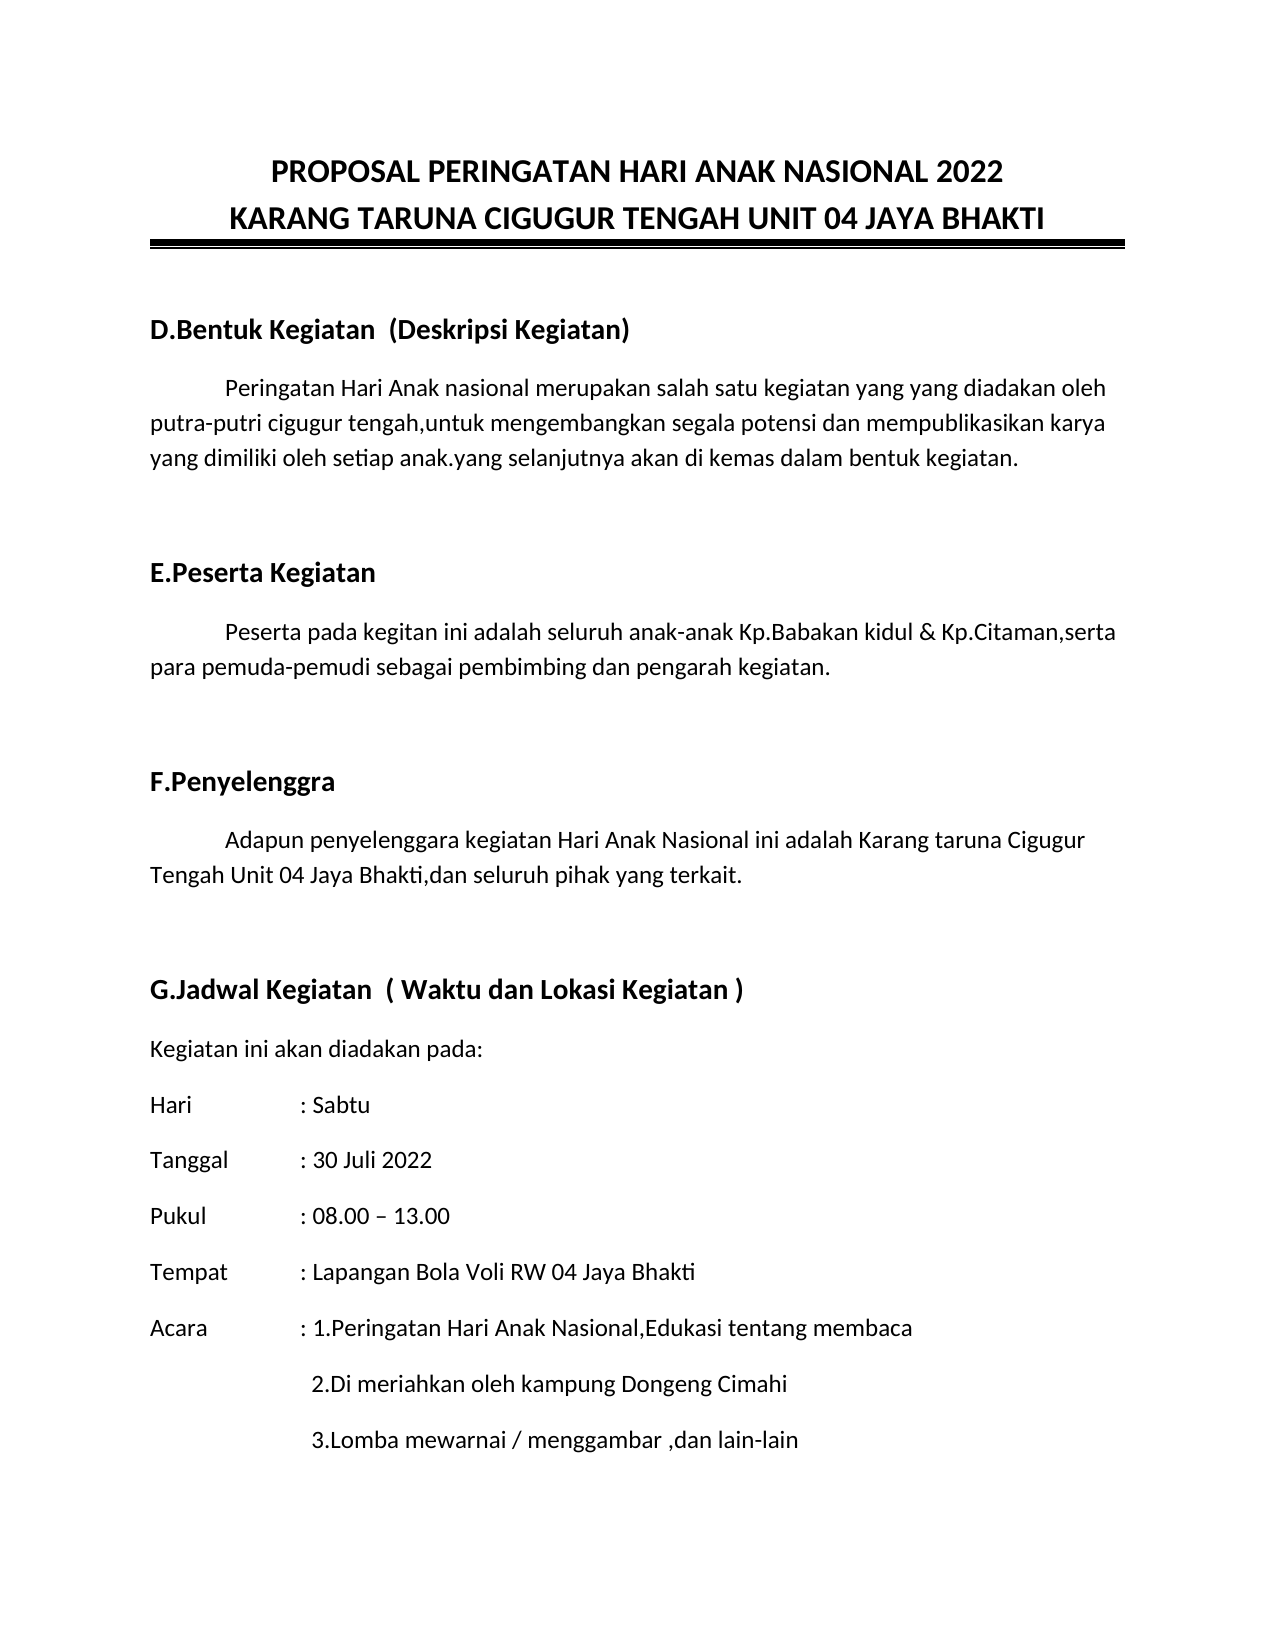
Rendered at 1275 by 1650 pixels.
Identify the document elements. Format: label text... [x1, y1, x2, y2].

text 3.Lomba mewarnai / menggambar ,dan lain-lain [150, 1424, 1125, 1454]
text E.Peserta Kegiatan [150, 554, 1125, 590]
text Acara : 1.Peringatan Hari Anak Nasional,Edukasi tentang membaca [150, 1312, 1125, 1343]
text F.Penyelenggra [150, 763, 1125, 798]
text KARANG TARUNA CIGUGUR TENGAH UNIT 04 JAYA BHAKTI [150, 197, 1125, 239]
text Hari : Sabtu [150, 1089, 1125, 1119]
text Adapun penyelenggara kegiatan Hari Anak Nasional ini adalah Karang taruna Cigugur Tengah Unit 04 Jaya Bhakti,dan seluruh pihak yang terkait. [150, 824, 1125, 890]
text Tempat : Lapangan Bola Voli RW 04 Jaya Bhakti [150, 1256, 1125, 1287]
text PROPOSAL PERINGATAN HARI ANAK NASIONAL 2022 [150, 150, 1125, 191]
text Pukul : 08.00 – 13.00 [150, 1200, 1125, 1231]
text Peserta pada kegitan ini adalah seluruh anak-anak Kp.Babakan kidul & Kp.Citaman,serta para pemuda-pemudi sebagai pembimbing dan pengarah kegiatan. [150, 616, 1125, 682]
text G.Jadwal Kegiatan ( Waktu dan Lokasi Kegiatan ) [150, 971, 1125, 1007]
text 2.Di meriahkan oleh kampung Dongeng Cimahi [150, 1368, 1125, 1398]
text Peringatan Hari Anak nasional merupakan salah satu kegiatan yang yang diadakan oleh putra-putri cigugur tengah,untuk mengembangkan segala potensi dan mempublikasikan karya yang dimiliki oleh setiap anak.yang selanjutnya akan di kemas dalam bentuk kegiatan. [150, 373, 1125, 473]
text Kegiatan ini akan diadakan pada: [150, 1033, 1125, 1063]
text D.Bentuk Kegiatan (Deskripsi Kegiatan) [150, 311, 1125, 346]
text Tanggal : 30 Juli 2022 [150, 1144, 1125, 1175]
